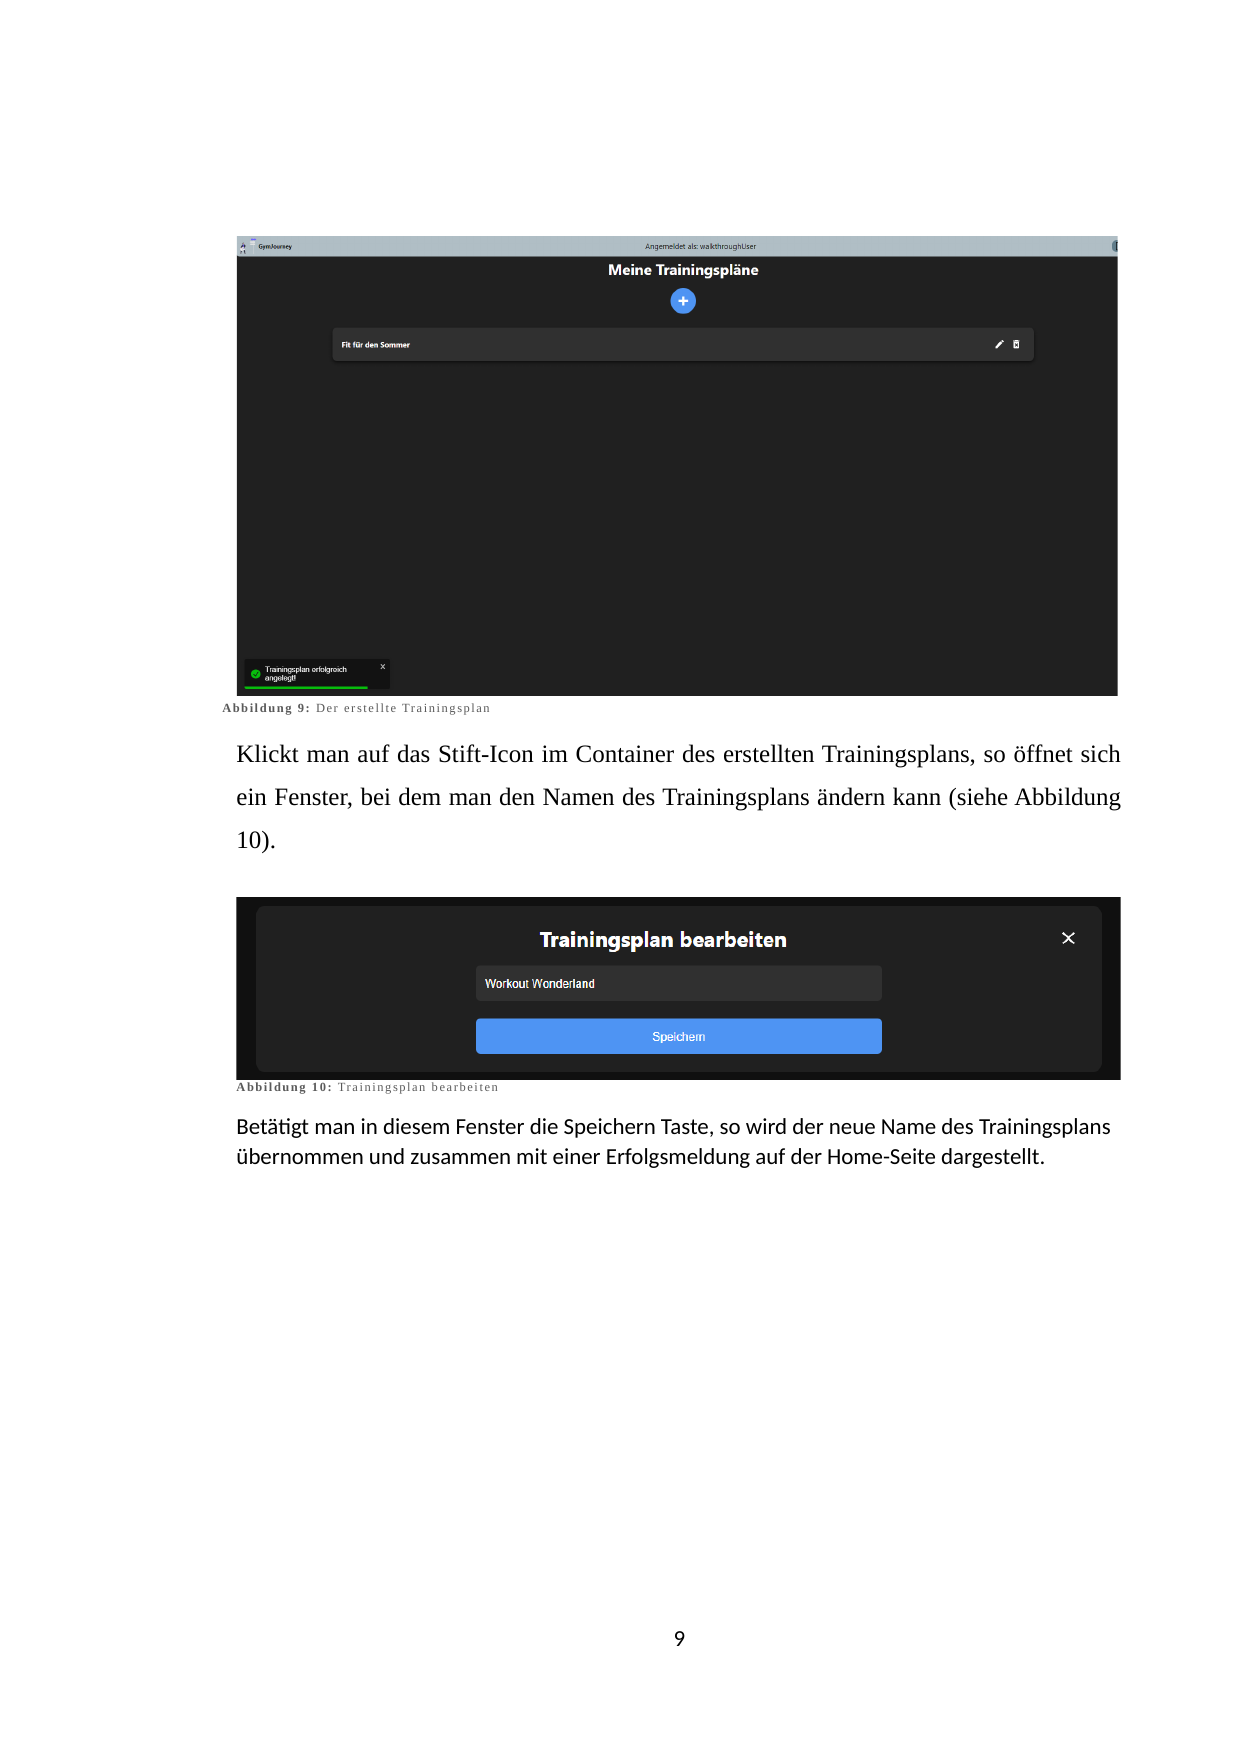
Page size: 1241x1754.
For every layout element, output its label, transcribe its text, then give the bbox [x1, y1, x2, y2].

picture [236, 897, 1121, 1080]
text Abbildung 10: Trainingsplan bearbeiten [236, 1080, 1122, 1094]
picture [236, 236, 1117, 696]
text Betätigt man in diesem Fenster die Speichern Taste, so wird der neue Name des Trainingsplans übernommen und zusammen mit einer Erfolgsmeldung auf der Home-Seite dargestellt. [236, 1112, 1122, 1170]
